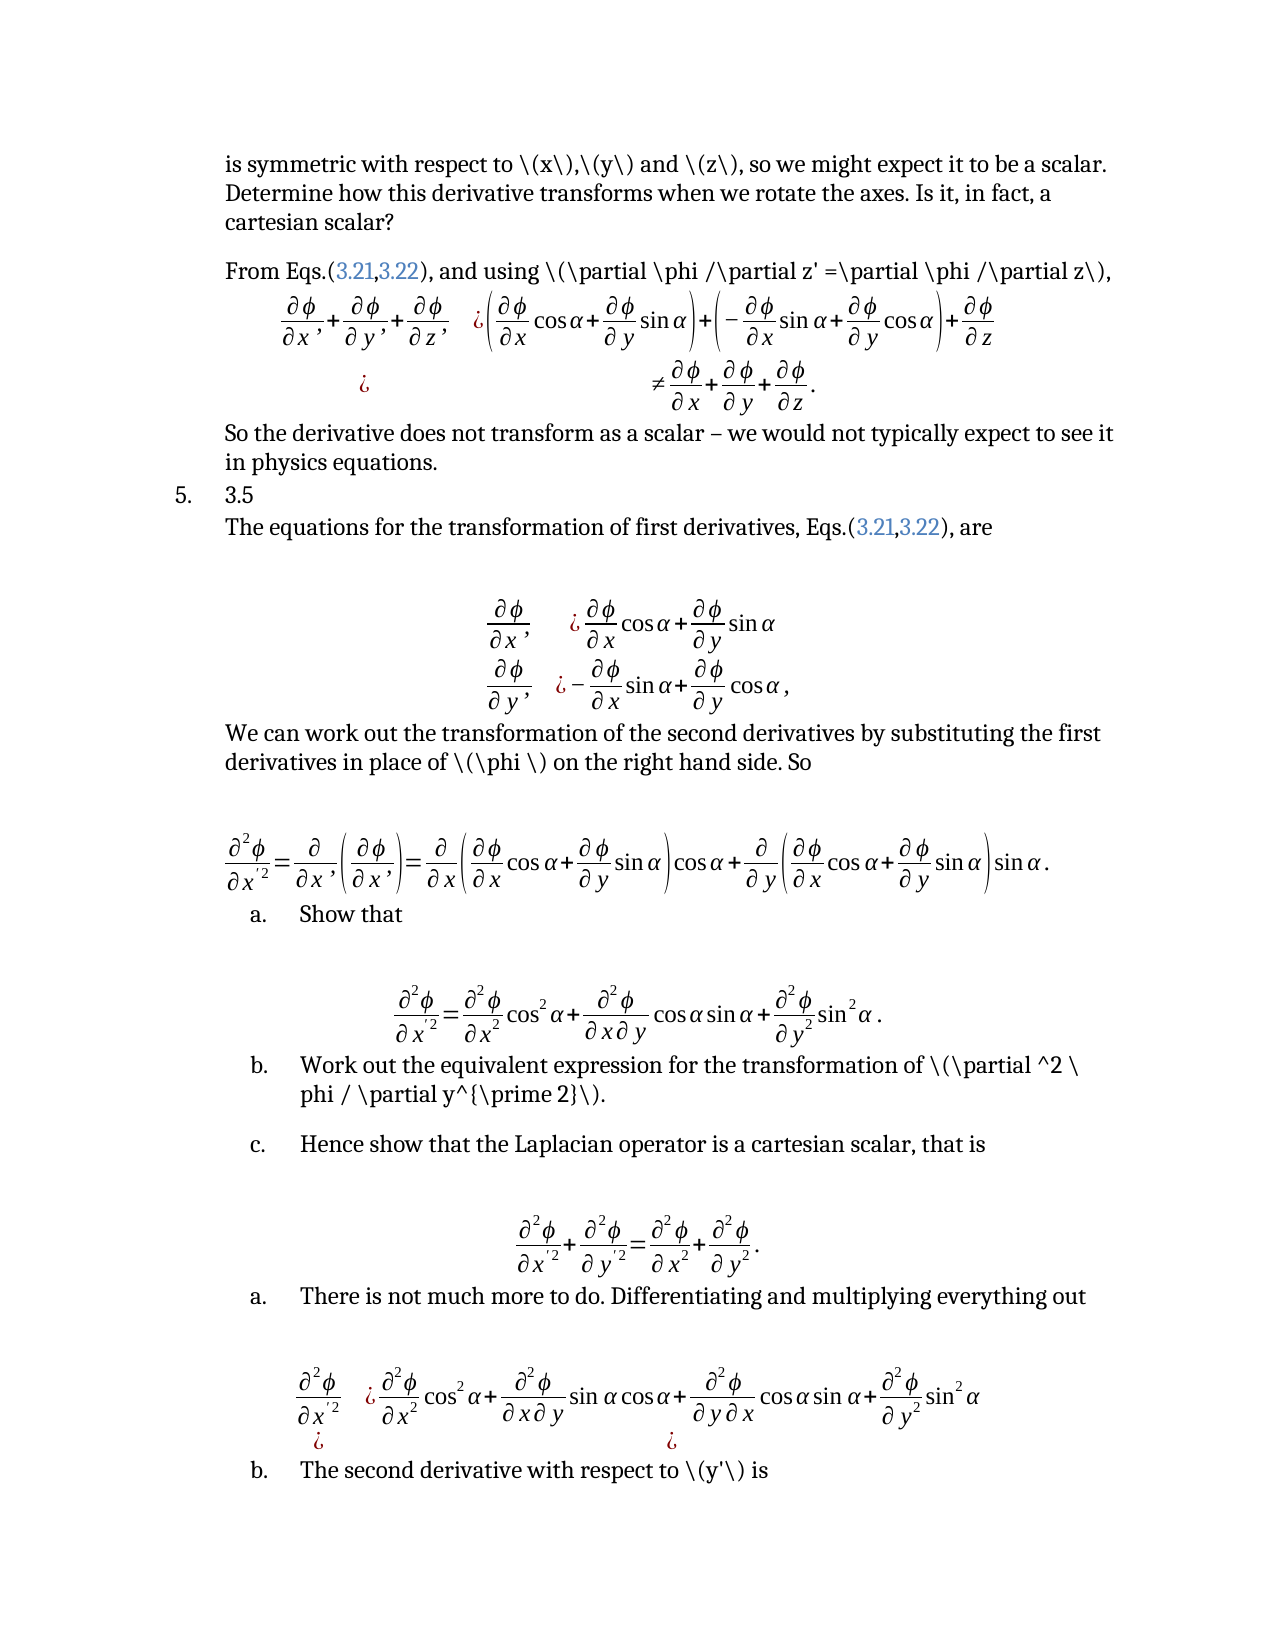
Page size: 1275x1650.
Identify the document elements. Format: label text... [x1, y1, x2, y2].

list We can work out the transformation of the second derivatives by substituting the first derivatives in place of \(\phi \) on the right hand side. So [175, 719, 1125, 776]
list From Eqs.(3.21,3.22), and using \(\partial \phi /\partial z' =\partial \phi /\partial z\), [175, 257, 1125, 286]
list 3.5 [175, 481, 1125, 509]
list There is not much more to do. Differentiating and multiplying everything out [250, 1282, 1125, 1310]
list is symmetric with respect to \(x\),\(y\) and \(z\), so we might expect it to be a scalar. Determine how this derivative transforms when we rotate the axes. Is it, in fact, a cartesian scalar? [175, 150, 1125, 236]
list Show that [250, 899, 1125, 928]
list Work out the equivalent expression for the transformation of \(\partial ^2 \phi / \partial y^{\prime 2}\). [250, 1051, 1125, 1109]
list So the derivative does not transform as a scalar – we would not typically expect to see it in physics equations. [175, 419, 1125, 477]
list The equations for the transformation of first derivatives, Eqs.(3.21,3.22), are [175, 513, 1125, 542]
list Hence show that the Laplacian operator is a cartesian scalar, that is [250, 1130, 1125, 1158]
list The second derivative with respect to \(y'\) is [250, 1456, 1125, 1484]
